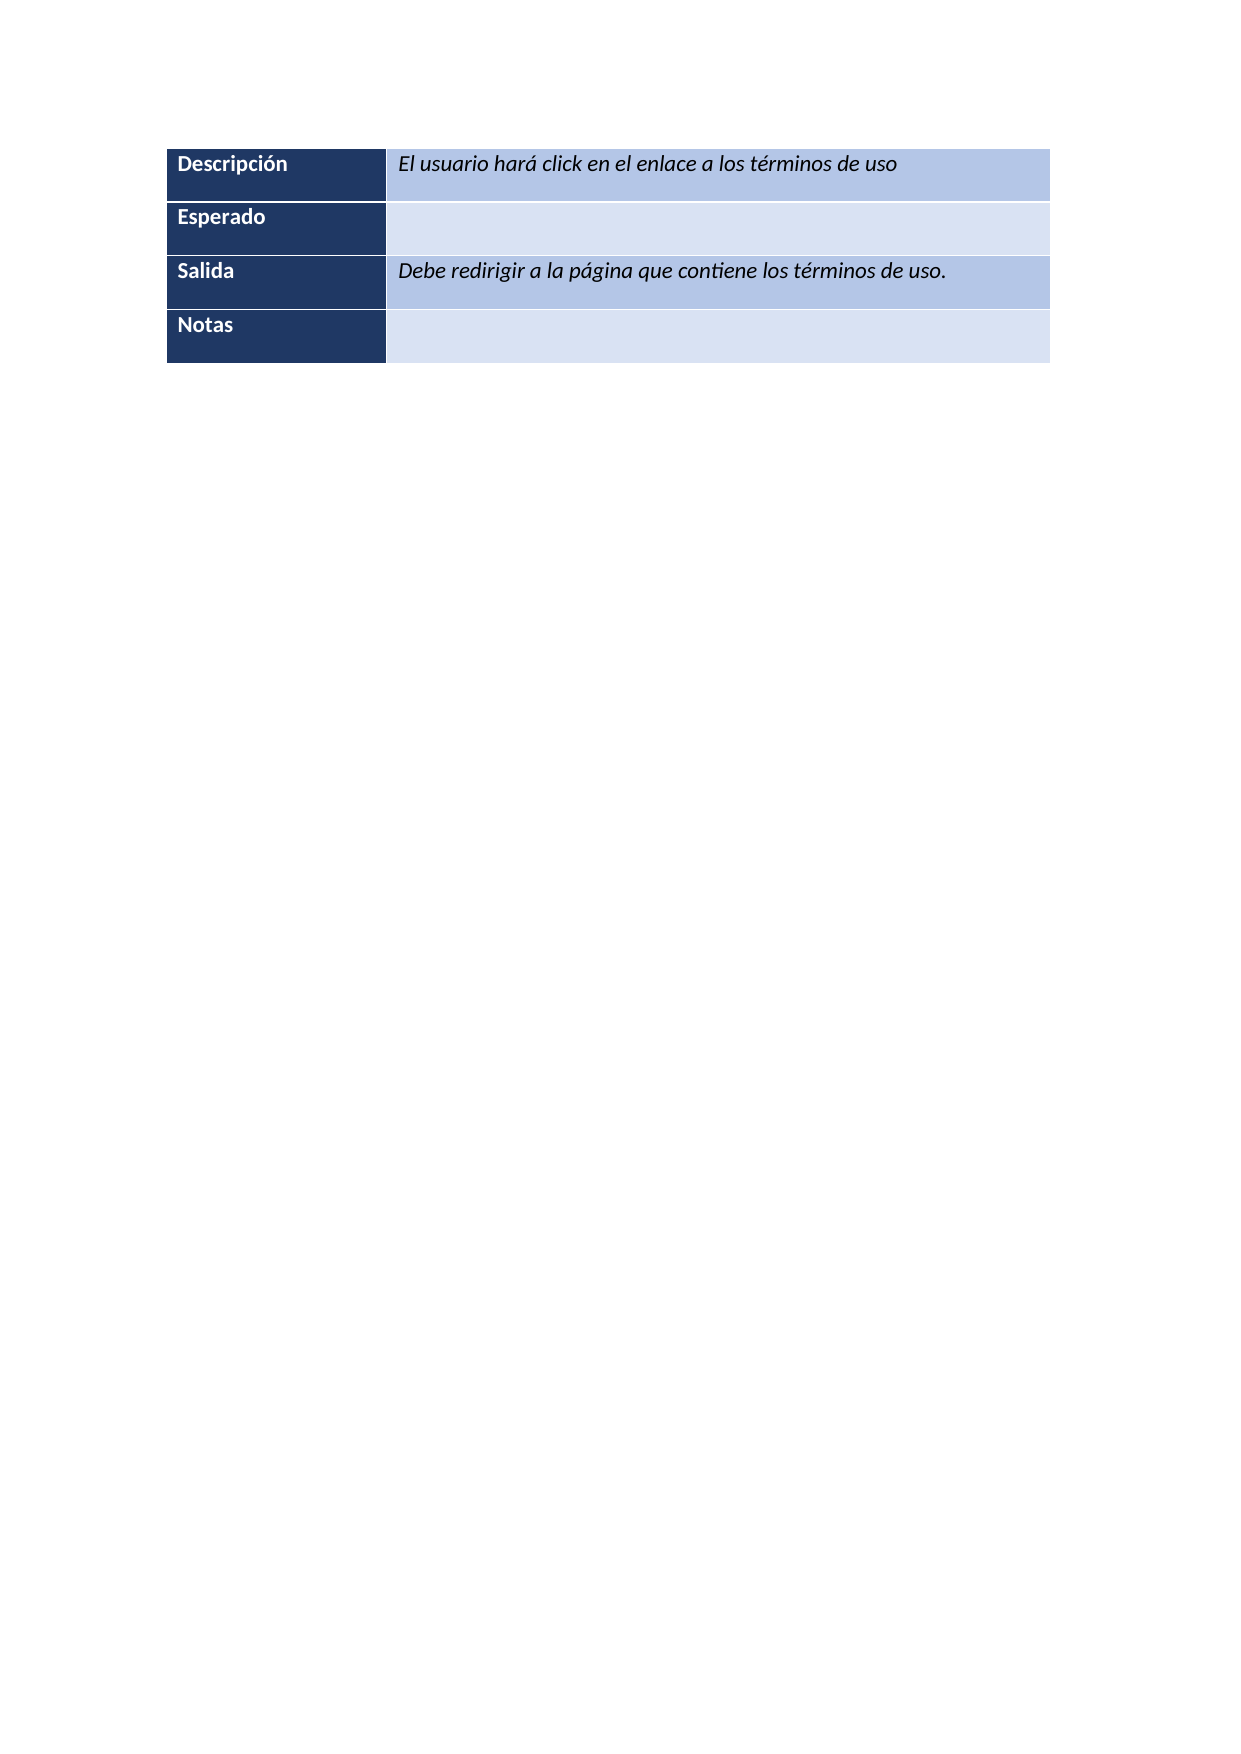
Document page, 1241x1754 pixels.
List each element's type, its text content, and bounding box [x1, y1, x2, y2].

table_cell Salida [167, 256, 386, 309]
table_cell Debe redirigir a la página que contiene los términos de uso. [387, 256, 1050, 309]
table_cell El usuario hará click en el enlace a los términos de uso [387, 149, 1050, 201]
table_cell [387, 203, 1050, 255]
table_cell Esperado [167, 203, 386, 255]
table_cell Descripción [167, 149, 386, 201]
table_cell Notas [167, 310, 386, 363]
table_cell [387, 310, 1050, 363]
